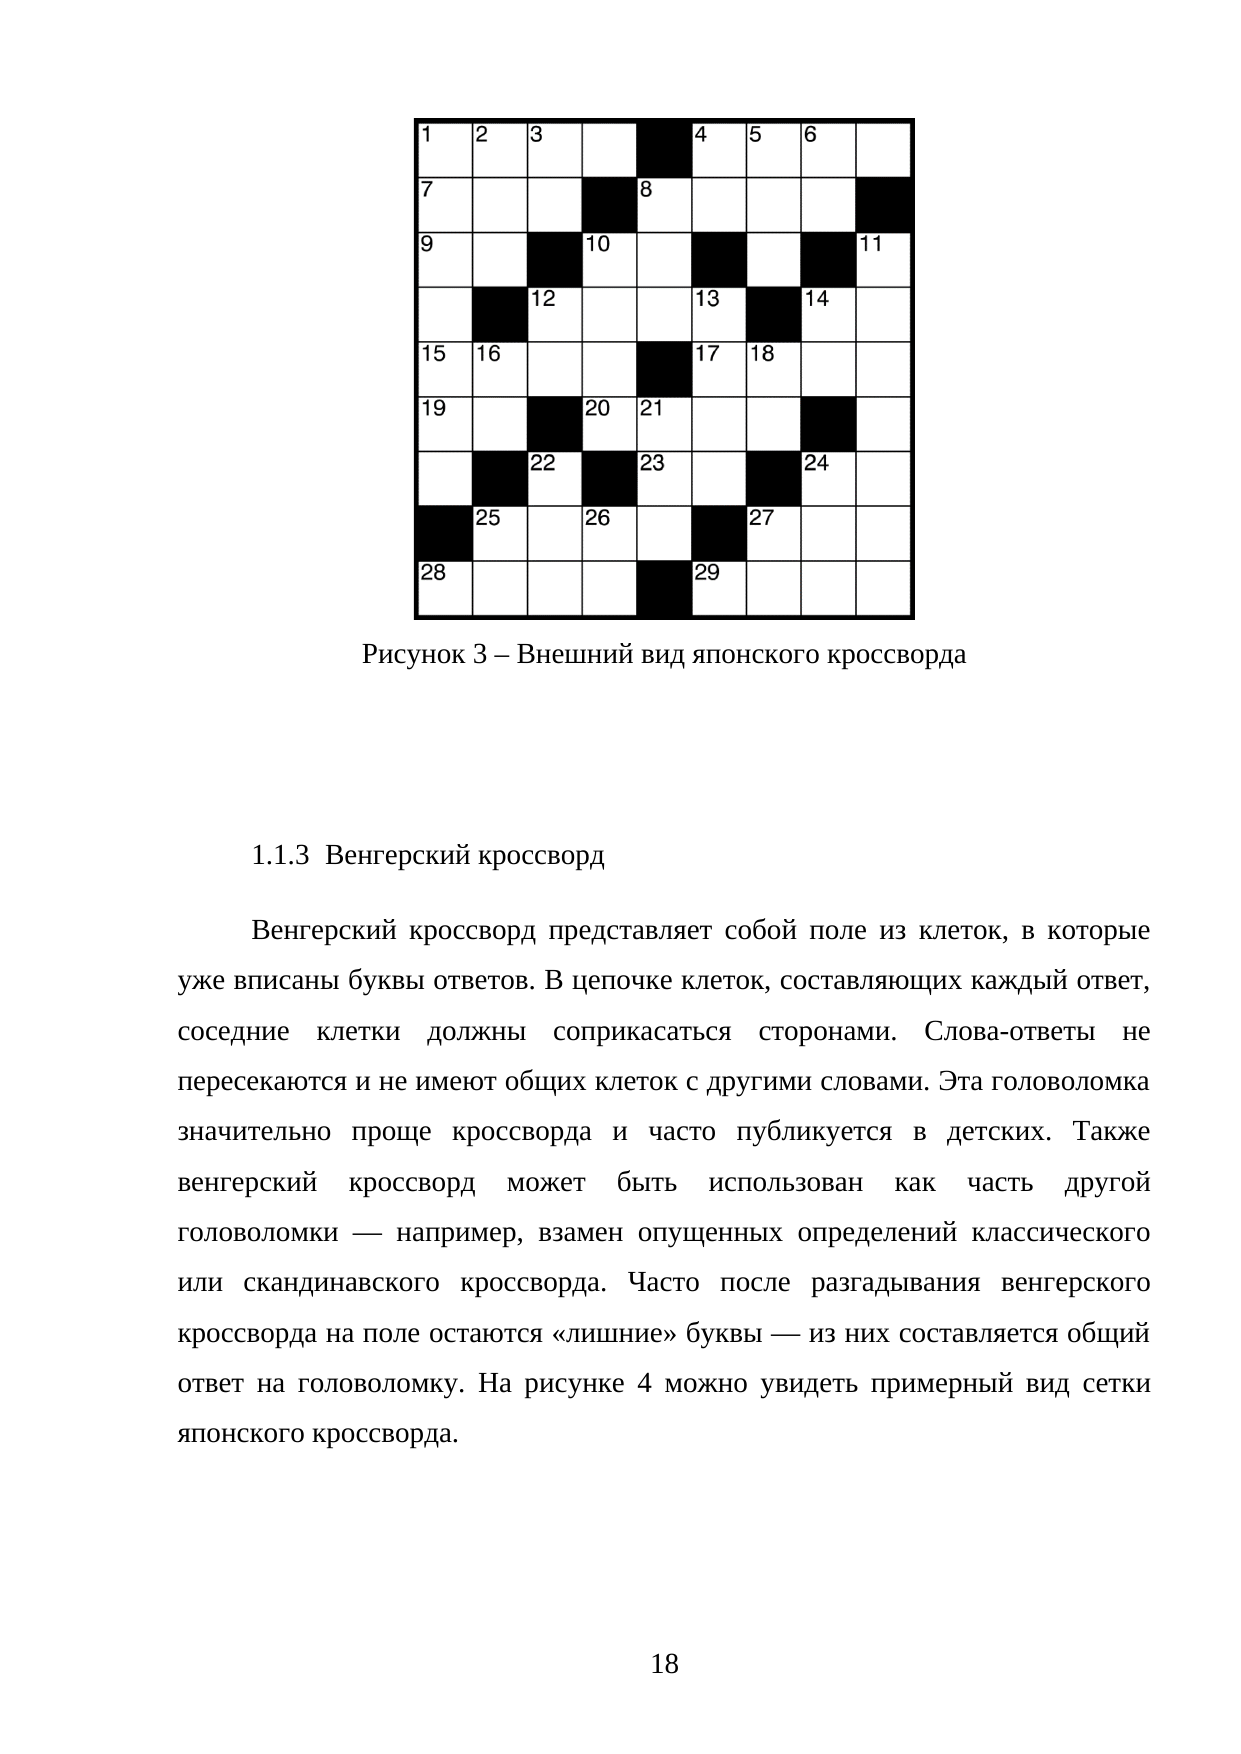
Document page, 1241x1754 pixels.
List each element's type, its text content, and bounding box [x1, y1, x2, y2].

text Венгерский кроссворд [251, 837, 1152, 870]
picture [413, 118, 915, 620]
text Венгерский кроссворд представляет собой поле из клеток, в которые уже вписаны буквы ответов. В цепочке клеток, составляющих каждый ответ, соседние клетки должны соприкасаться сторонами. Слова-ответы не пересекаются и не имеют общих клеток с другими словами. Эта головоломка значительно проще кроссворда и часто публикуется в детских. Также венгерский кроссворд может быть использован как часть другой головоломки — например, взамен опущенных определений классического или скандинавского кроссворда. Часто после разгадывания венгерского кроссворда на поле остаются «лишние» буквы — из них составляется общий ответ на головоломку. На рисунке 4 можно увидеть примерный вид сетки японского кроссворда. [177, 912, 1152, 1449]
